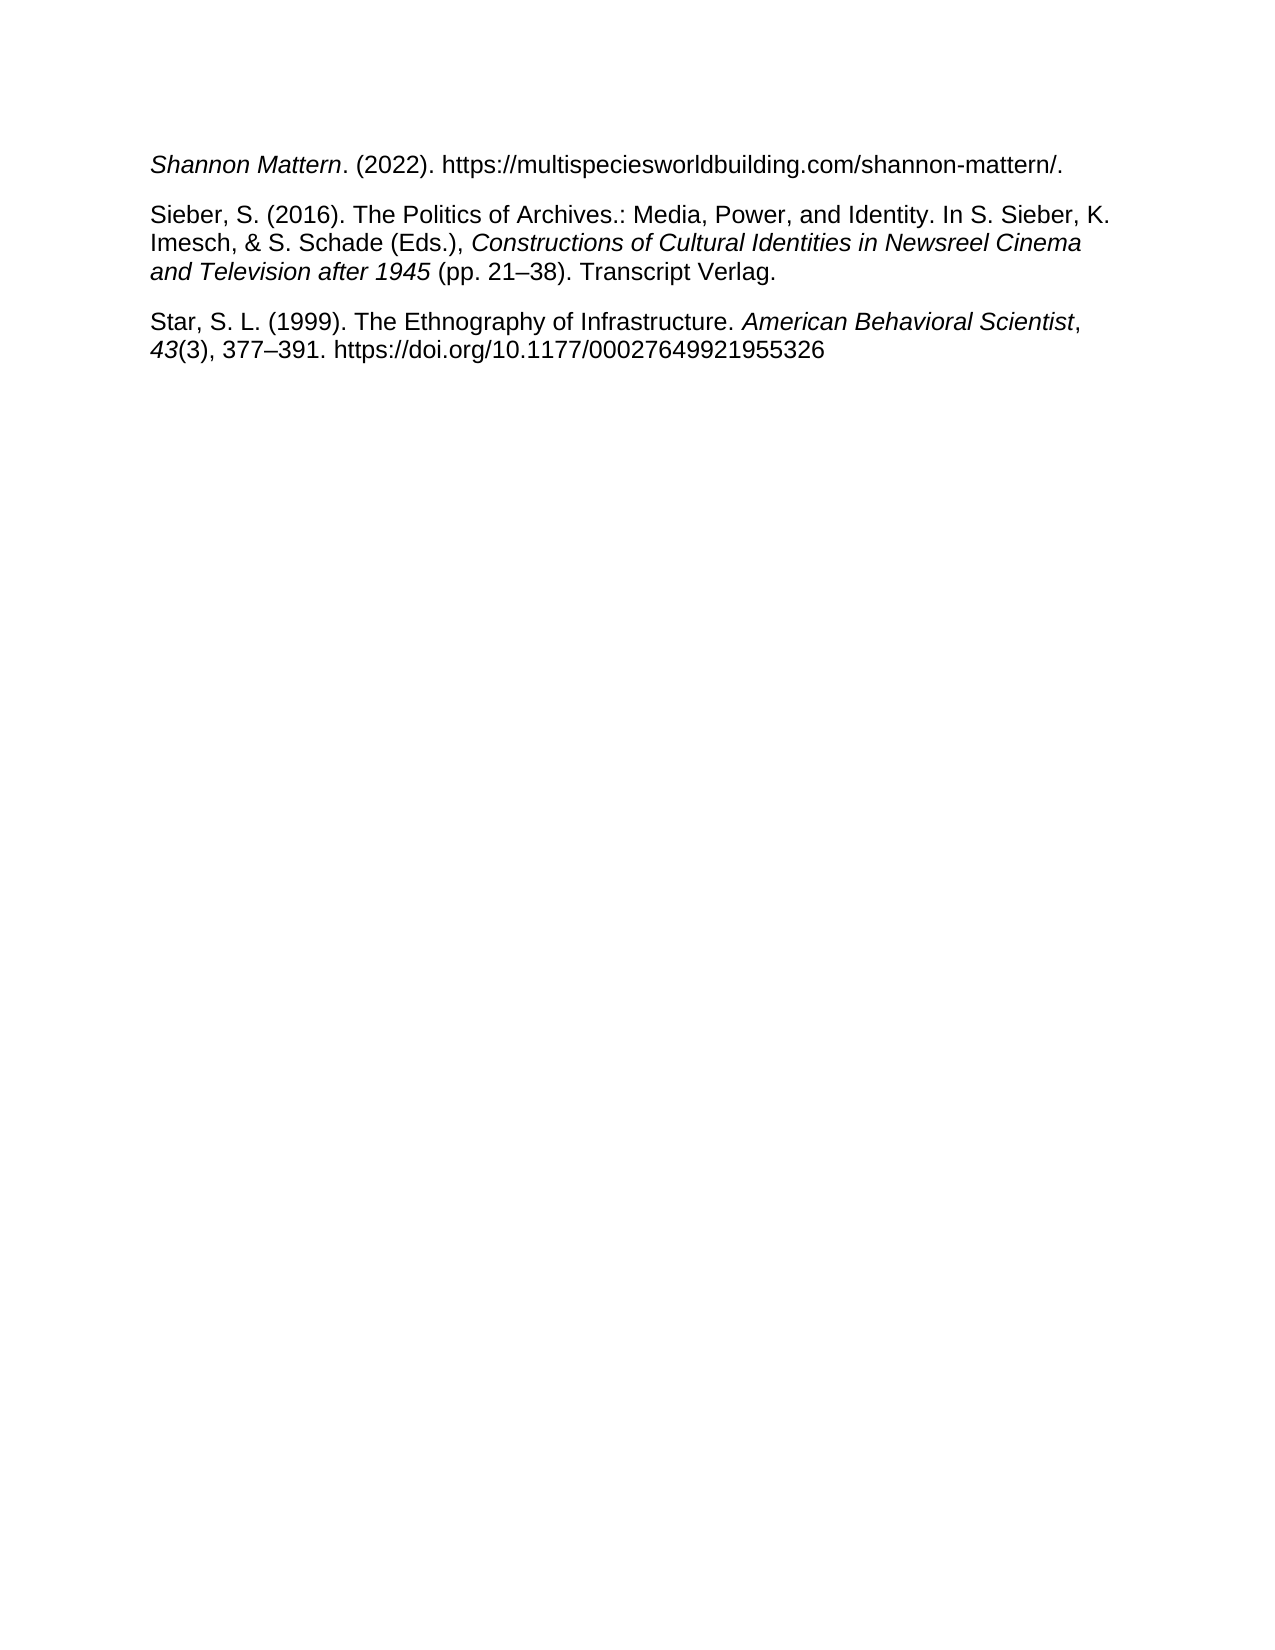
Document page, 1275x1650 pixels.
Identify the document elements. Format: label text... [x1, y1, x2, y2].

text Star, S. L. (1999). The Ethnography of Infrastructure. American Behavioral Scientist, 43(3), 377–391. https://doi.org/10.1177/00027649921955326 [150, 307, 1125, 364]
text Sieber, S. (2016). The Politics of Archives.: Media, Power, and Identity. In S. Sieber, K. Imesch, & S. Schade (Eds.), Constructions of Cultural Identities in Newsreel Cinema and Television after 1945 (pp. 21–38). Transcript Verlag. [150, 199, 1125, 286]
text Shannon Mattern. (2022). https://multispeciesworldbuilding.com/shannon-mattern/. [150, 150, 1125, 179]
